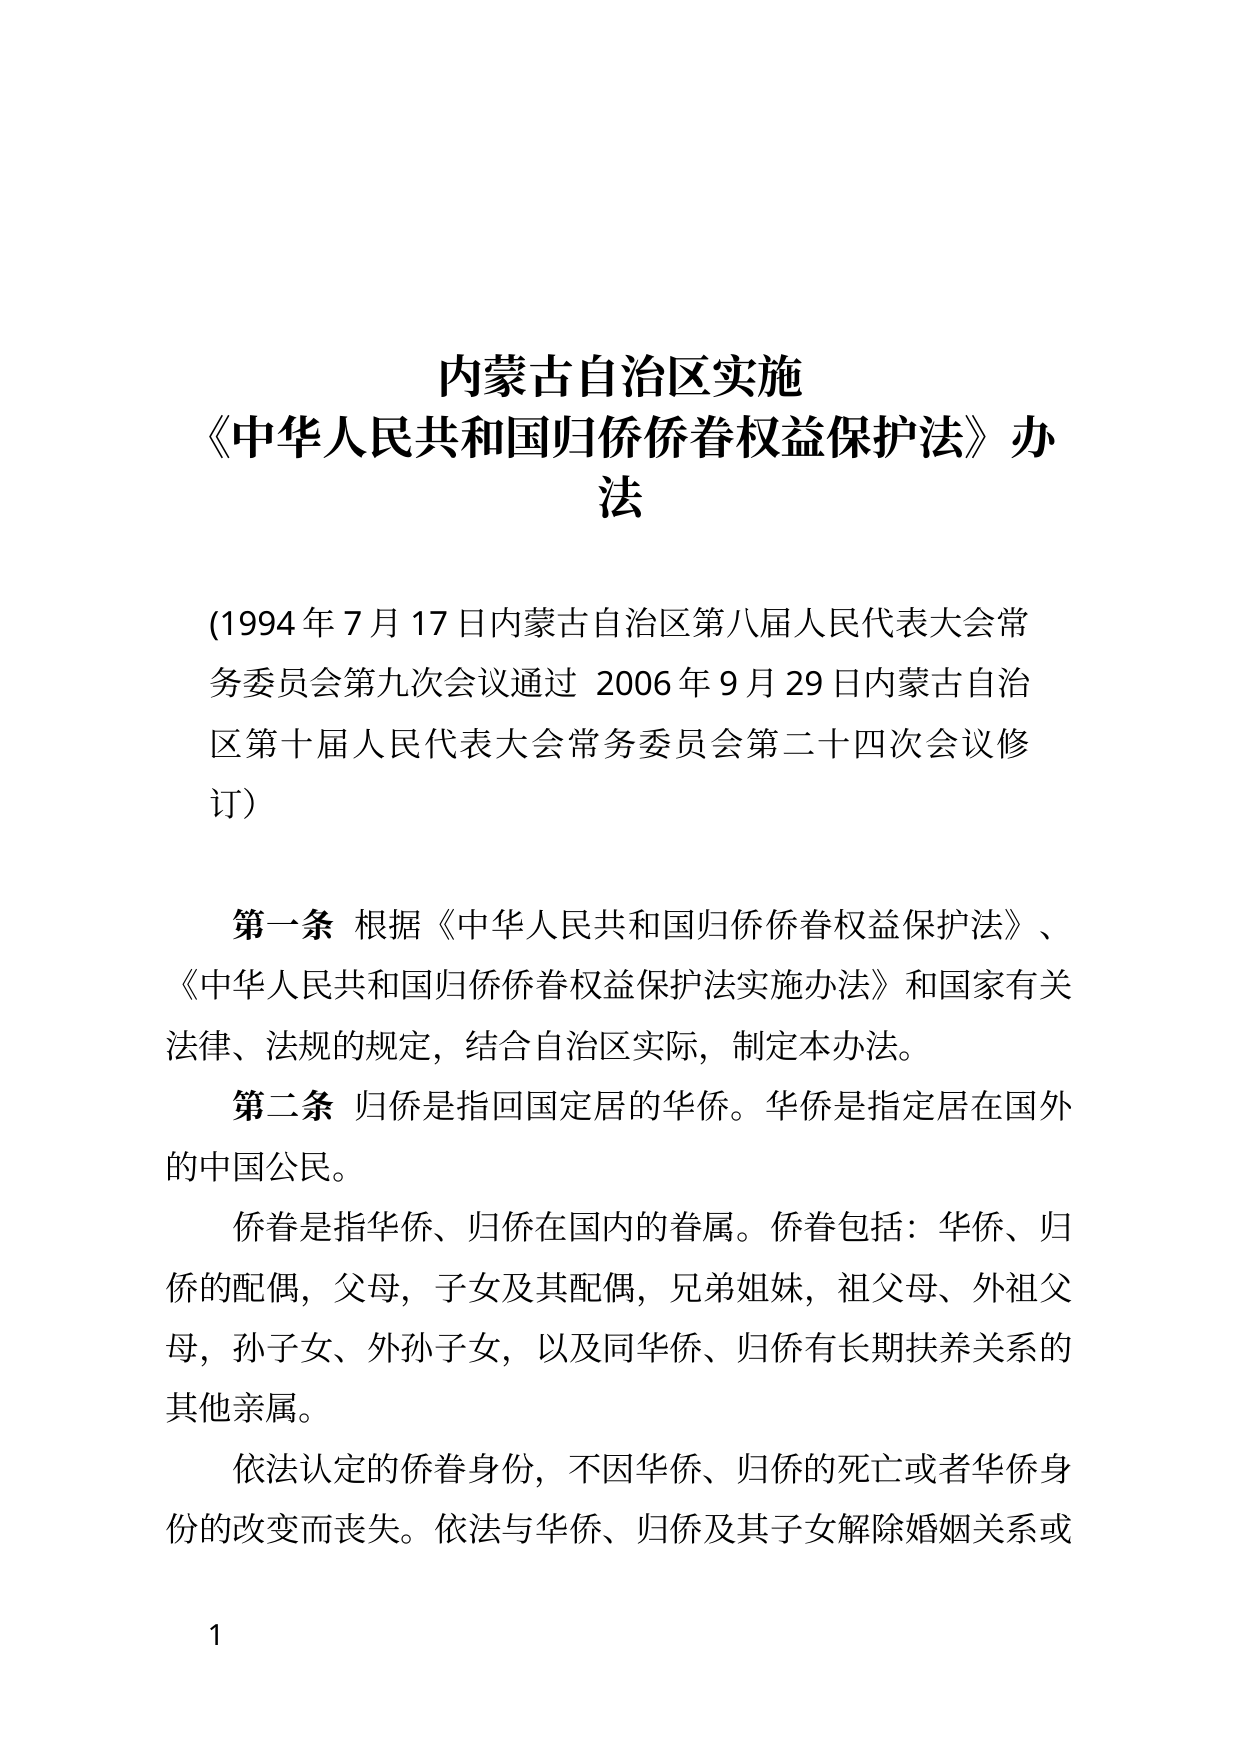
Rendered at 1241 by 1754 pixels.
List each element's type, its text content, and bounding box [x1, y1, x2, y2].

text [165, 1433, 1075, 1554]
text 内蒙古自治区实施 [165, 345, 1075, 406]
text 第二条 归侨是指回国定居的华侨。华侨是指定居在国外的中国公民。 [165, 1070, 1075, 1191]
text (1994年7月17日内蒙古自治区第八届人民代表大会常务委员会第九次会议通过 2006年9月29日内蒙古自治区第十届人民代表大会常务委员会第二十四次会议修订） [209, 587, 1031, 829]
text 第一条 根据《中华人民共和国归侨侨眷权益保护法》、《中华人民共和国归侨侨眷权益保护法实施办法》和国家有关法律、法规的规定，结合自治区实际，制定本办法。 [165, 889, 1075, 1070]
text 侨眷是指华侨、归侨在国内的眷属。侨眷包括：华侨、归侨的配偶，父母，子女及其配偶，兄弟姐妹，祖父母、外祖父母，孙子女、外孙子女，以及同华侨、归侨有长期扶养关系的其他亲属。 [165, 1191, 1075, 1433]
text 《中华人民共和国归侨侨眷权益保护法》办法 [165, 406, 1075, 527]
